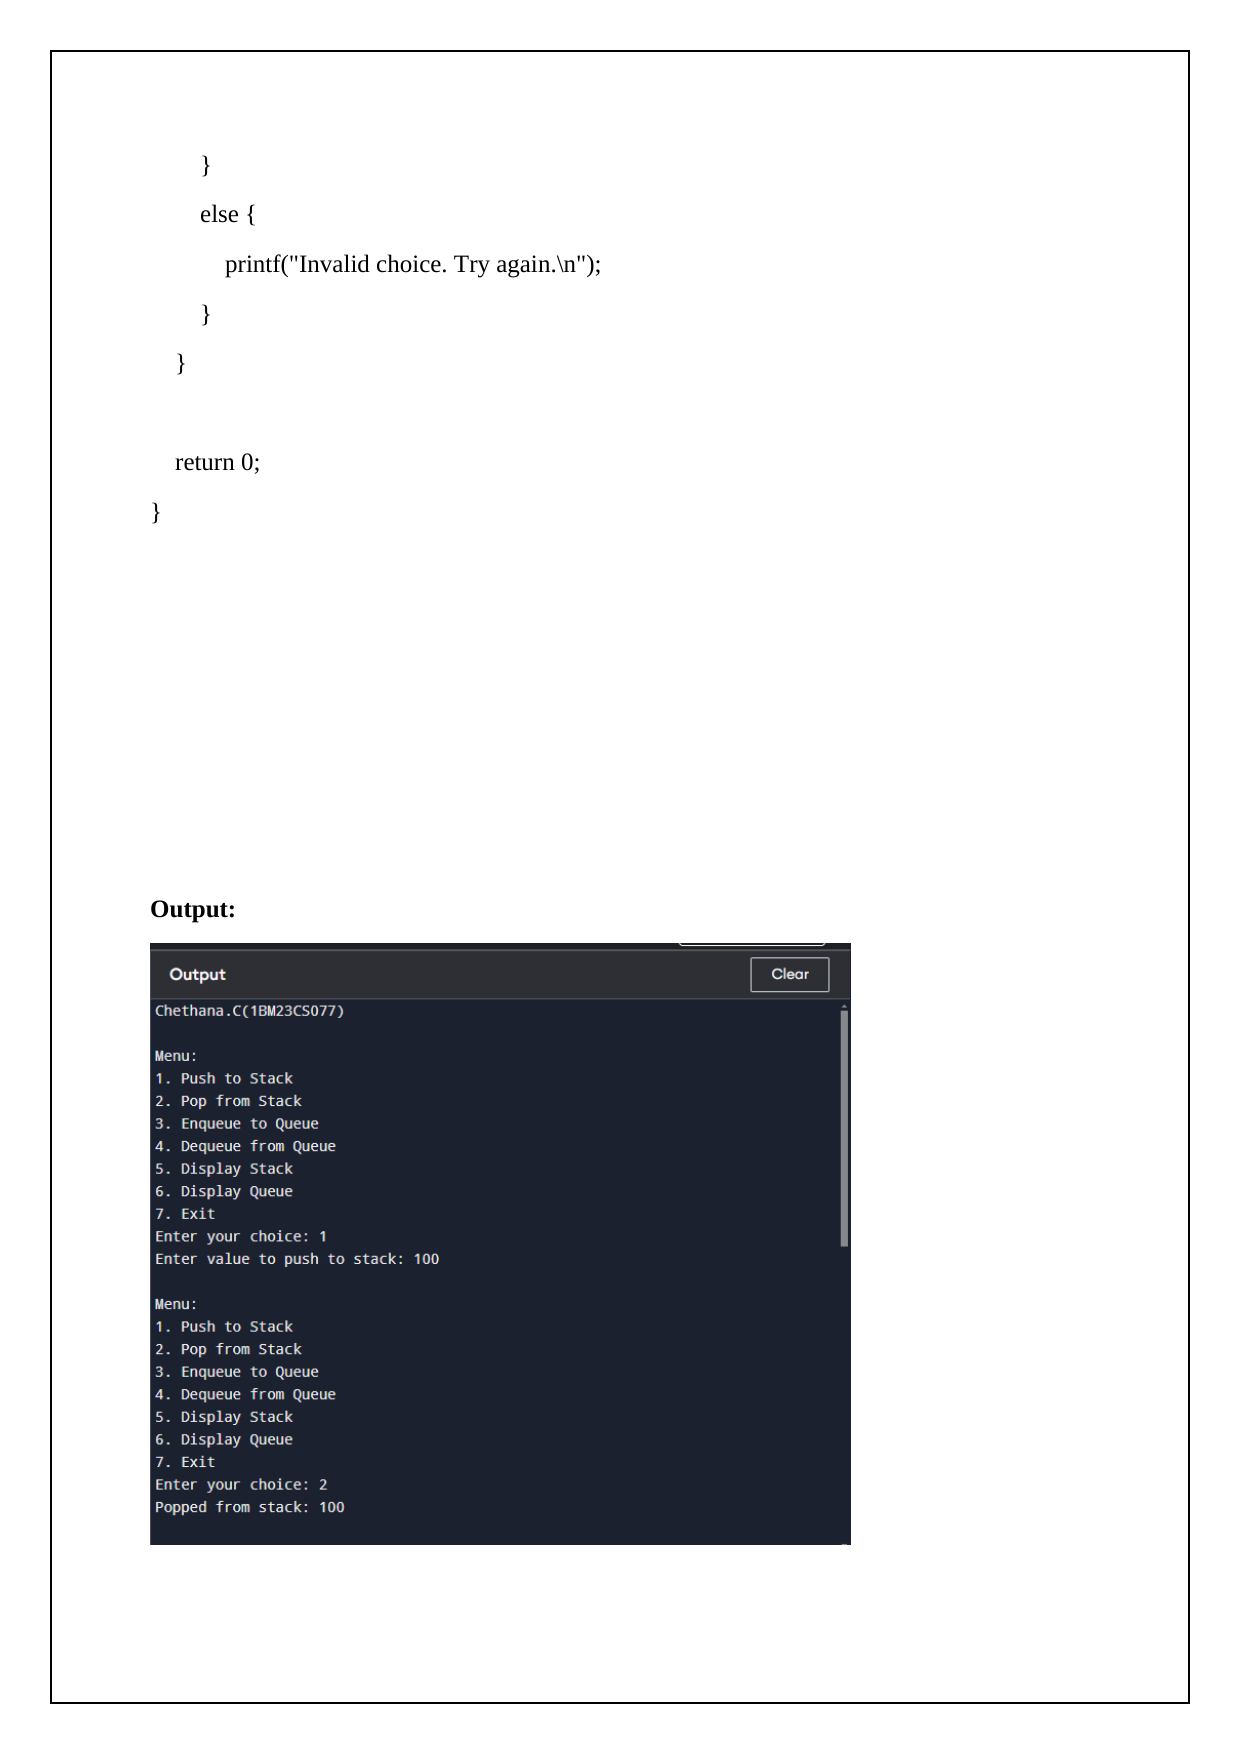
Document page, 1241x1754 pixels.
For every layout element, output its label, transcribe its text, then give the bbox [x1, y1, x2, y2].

text printf("Invalid choice. Try again.\n"); [150, 249, 1090, 278]
text } [150, 299, 1090, 327]
text return 0; [150, 447, 1090, 476]
picture [150, 943, 851, 1545]
text } [150, 497, 1090, 526]
text else { [150, 199, 1090, 228]
text Output: [150, 894, 1090, 922]
text } [150, 150, 1090, 179]
text } [150, 348, 1090, 377]
